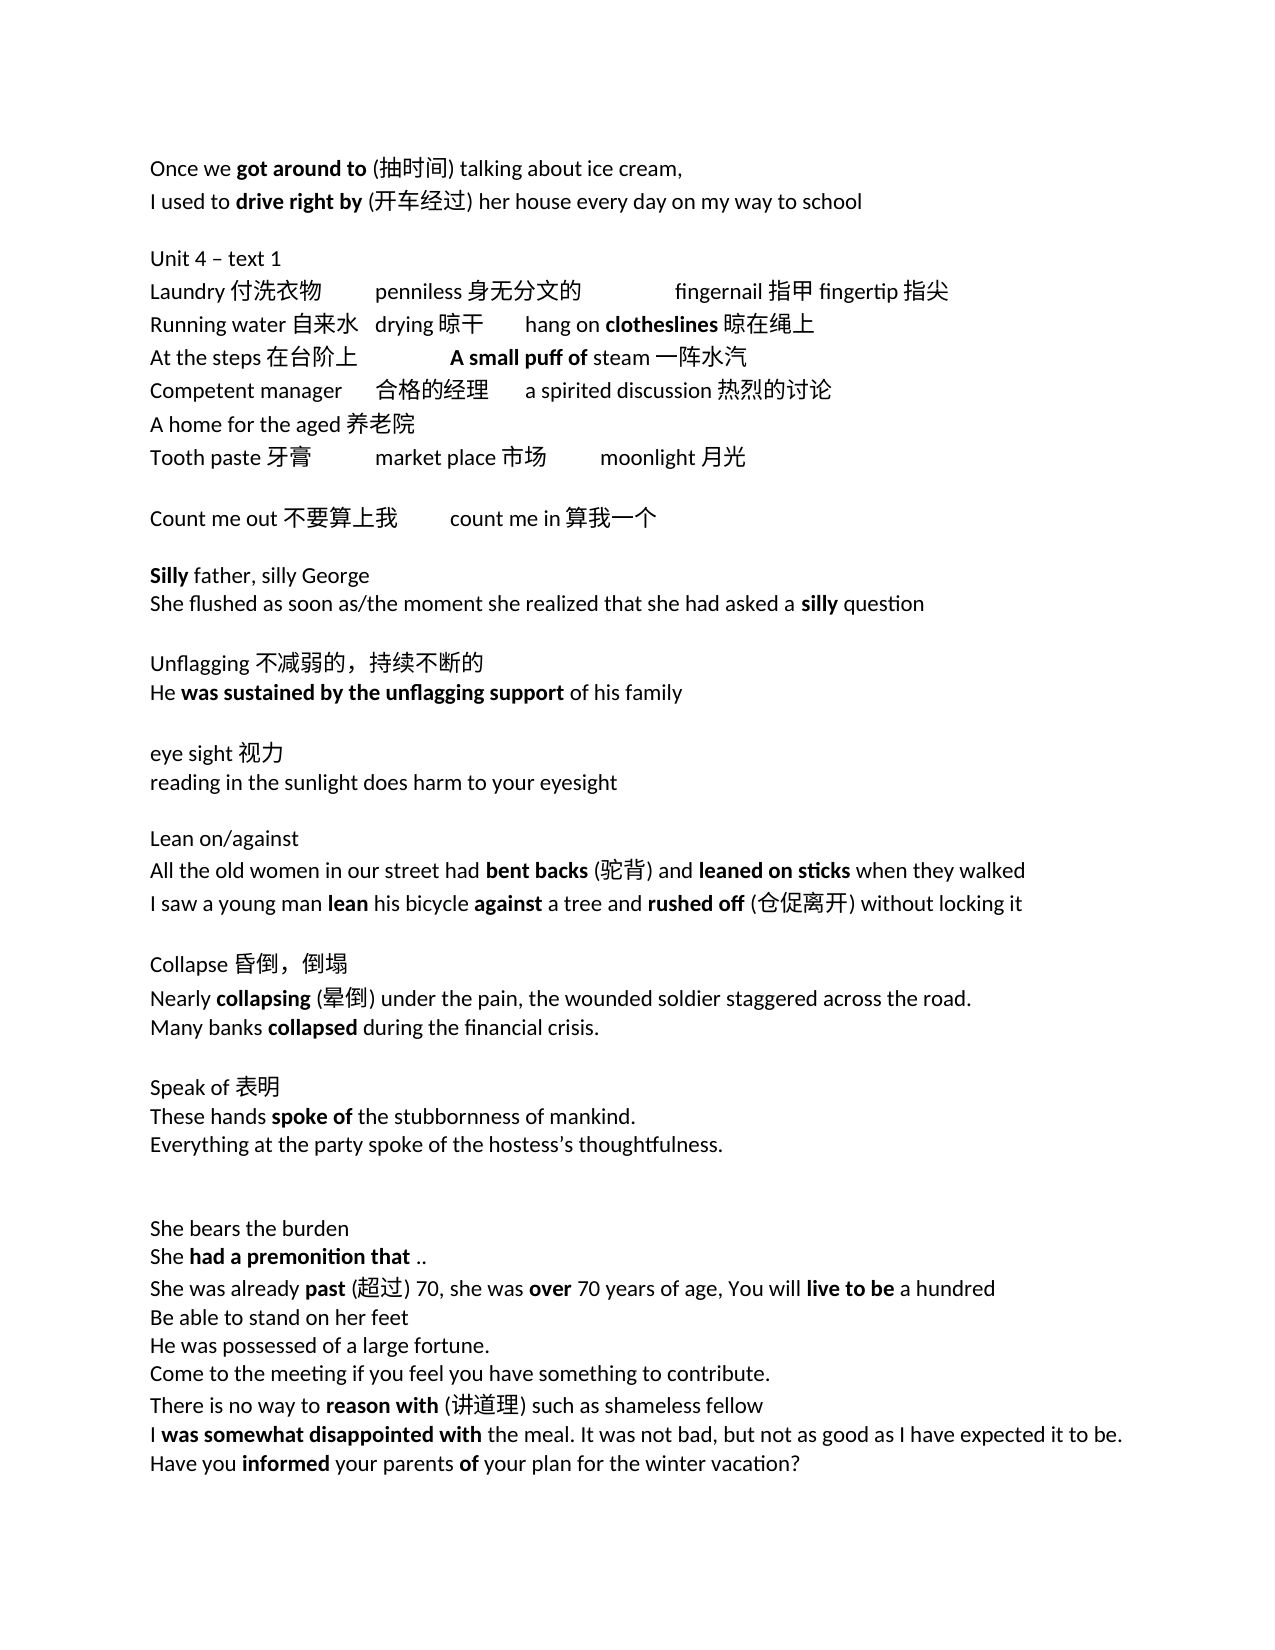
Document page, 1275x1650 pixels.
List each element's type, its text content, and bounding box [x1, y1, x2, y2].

text Unit 4 – text 1 [150, 244, 1125, 272]
text I was somewhat disappointed with the meal. It was not bad, but not as good as I have expected it to be. [150, 1421, 1125, 1449]
text A home for the aged 养老院 [150, 405, 1125, 439]
text She bears the burden [150, 1214, 1125, 1242]
text Everything at the party spoke of the hostess’s thoughtfulness. [150, 1130, 1125, 1158]
text Unflagging 不减弱的，持续不断的 [150, 645, 1125, 678]
text Nearly collapsing (晕倒) under the pain, the wounded soldier staggered across the road. [150, 979, 1125, 1013]
text eye sight 视力 [150, 734, 1125, 768]
text There is no way to reason with (讲道理) such as shameless fellow [150, 1387, 1125, 1421]
text She was already past (超过) 70, she was over 70 years of age, You will live to be a hundred [150, 1270, 1125, 1303]
text Lean on/against [150, 824, 1125, 852]
text I saw a young man lean his bicycle against a tree and rushed off (仓促离开) without locking it [150, 885, 1125, 918]
text She had a premonition that .. [150, 1242, 1125, 1270]
text Tooth paste 牙膏 market place 市场 moonlight 月光 [150, 439, 1125, 472]
text She flushed as soon as/the moment she realized that she had asked a silly question [150, 589, 1125, 617]
text Silly father, silly George [150, 561, 1125, 589]
text Have you informed your parents of your plan for the winter vacation? [150, 1449, 1125, 1477]
text Competent manager 合格的经理 a spirited discussion 热烈的讨论 [150, 372, 1125, 405]
text reading in the sunlight does harm to your eyesight [150, 768, 1125, 796]
text Running water自来水 drying晾干 hang on clotheslines 晾在绳上 [150, 306, 1125, 339]
text These hands spoke of the stubbornness of mankind. [150, 1102, 1125, 1130]
text Laundry 付洗衣物 penniless 身无分文的 fingernail 指甲 fingertip指尖 [150, 272, 1125, 306]
text All the old women in our street had bent backs (驼背) and leaned on sticks when they walked [150, 852, 1125, 885]
text Count me out 不要算上我 count me in算我一个 [150, 500, 1125, 533]
text Speak of 表明 [150, 1069, 1125, 1102]
text Be able to stand on her feet [150, 1303, 1125, 1331]
text Many banks collapsed during the financial crisis. [150, 1013, 1125, 1041]
text Once we got around to (抽时间) talking about ice cream, [150, 150, 1125, 183]
text I used to drive right by (开车经过) her house every day on my way to school [150, 183, 1125, 216]
text At the steps 在台阶上 A small puff of steam 一阵水汽 [150, 339, 1125, 372]
text He was possessed of a large fortune. [150, 1331, 1125, 1359]
text Come to the meeting if you feel you have something to contribute. [150, 1359, 1125, 1387]
text He was sustained by the unflagging support of his family [150, 678, 1125, 706]
text Collapse 昏倒，倒塌 [150, 946, 1125, 979]
